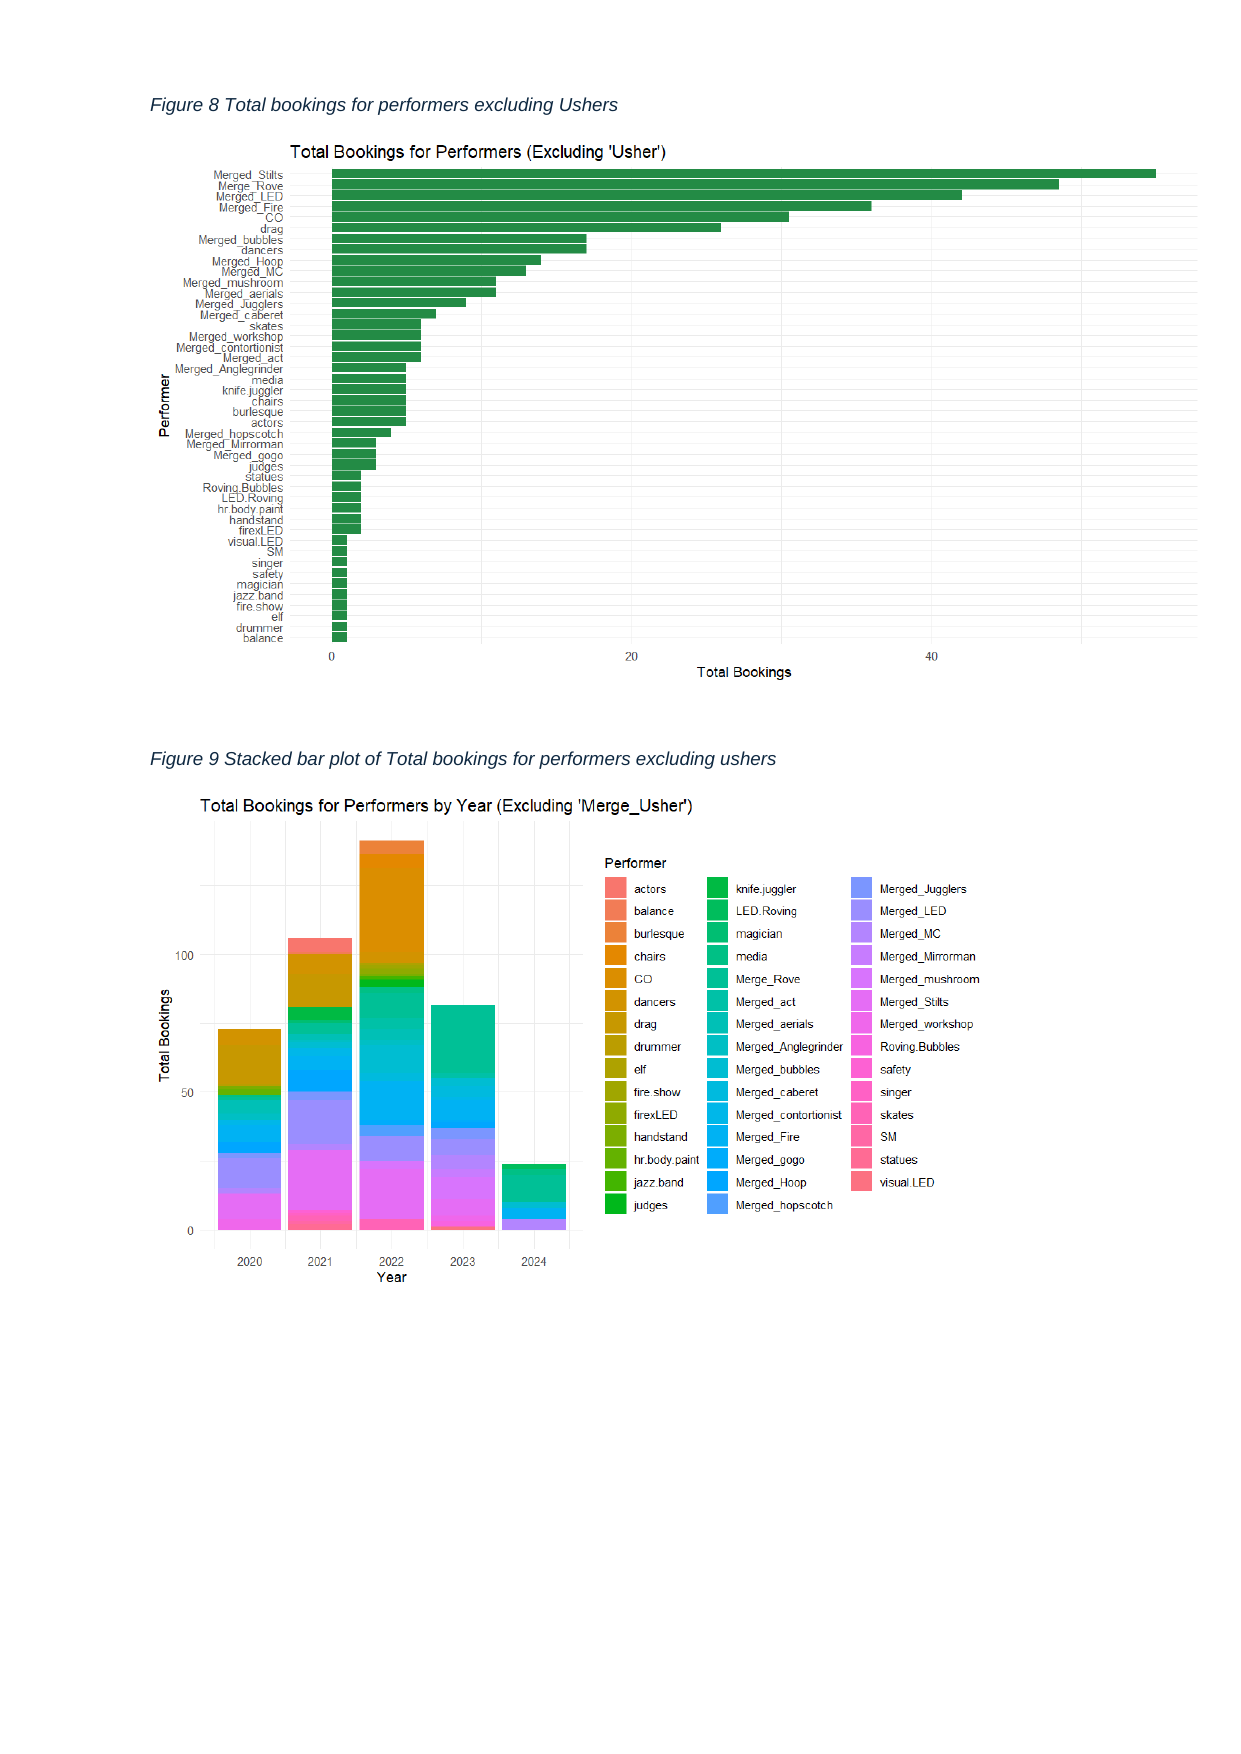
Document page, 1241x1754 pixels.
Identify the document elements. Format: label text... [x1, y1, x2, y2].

text Figure 9 Stacked bar plot of Total bookings for performers excluding ushers [150, 748, 1090, 770]
picture [150, 790, 994, 1292]
text Figure 8 Total bookings for performers excluding Ushers [150, 94, 1090, 115]
picture [150, 136, 1205, 687]
